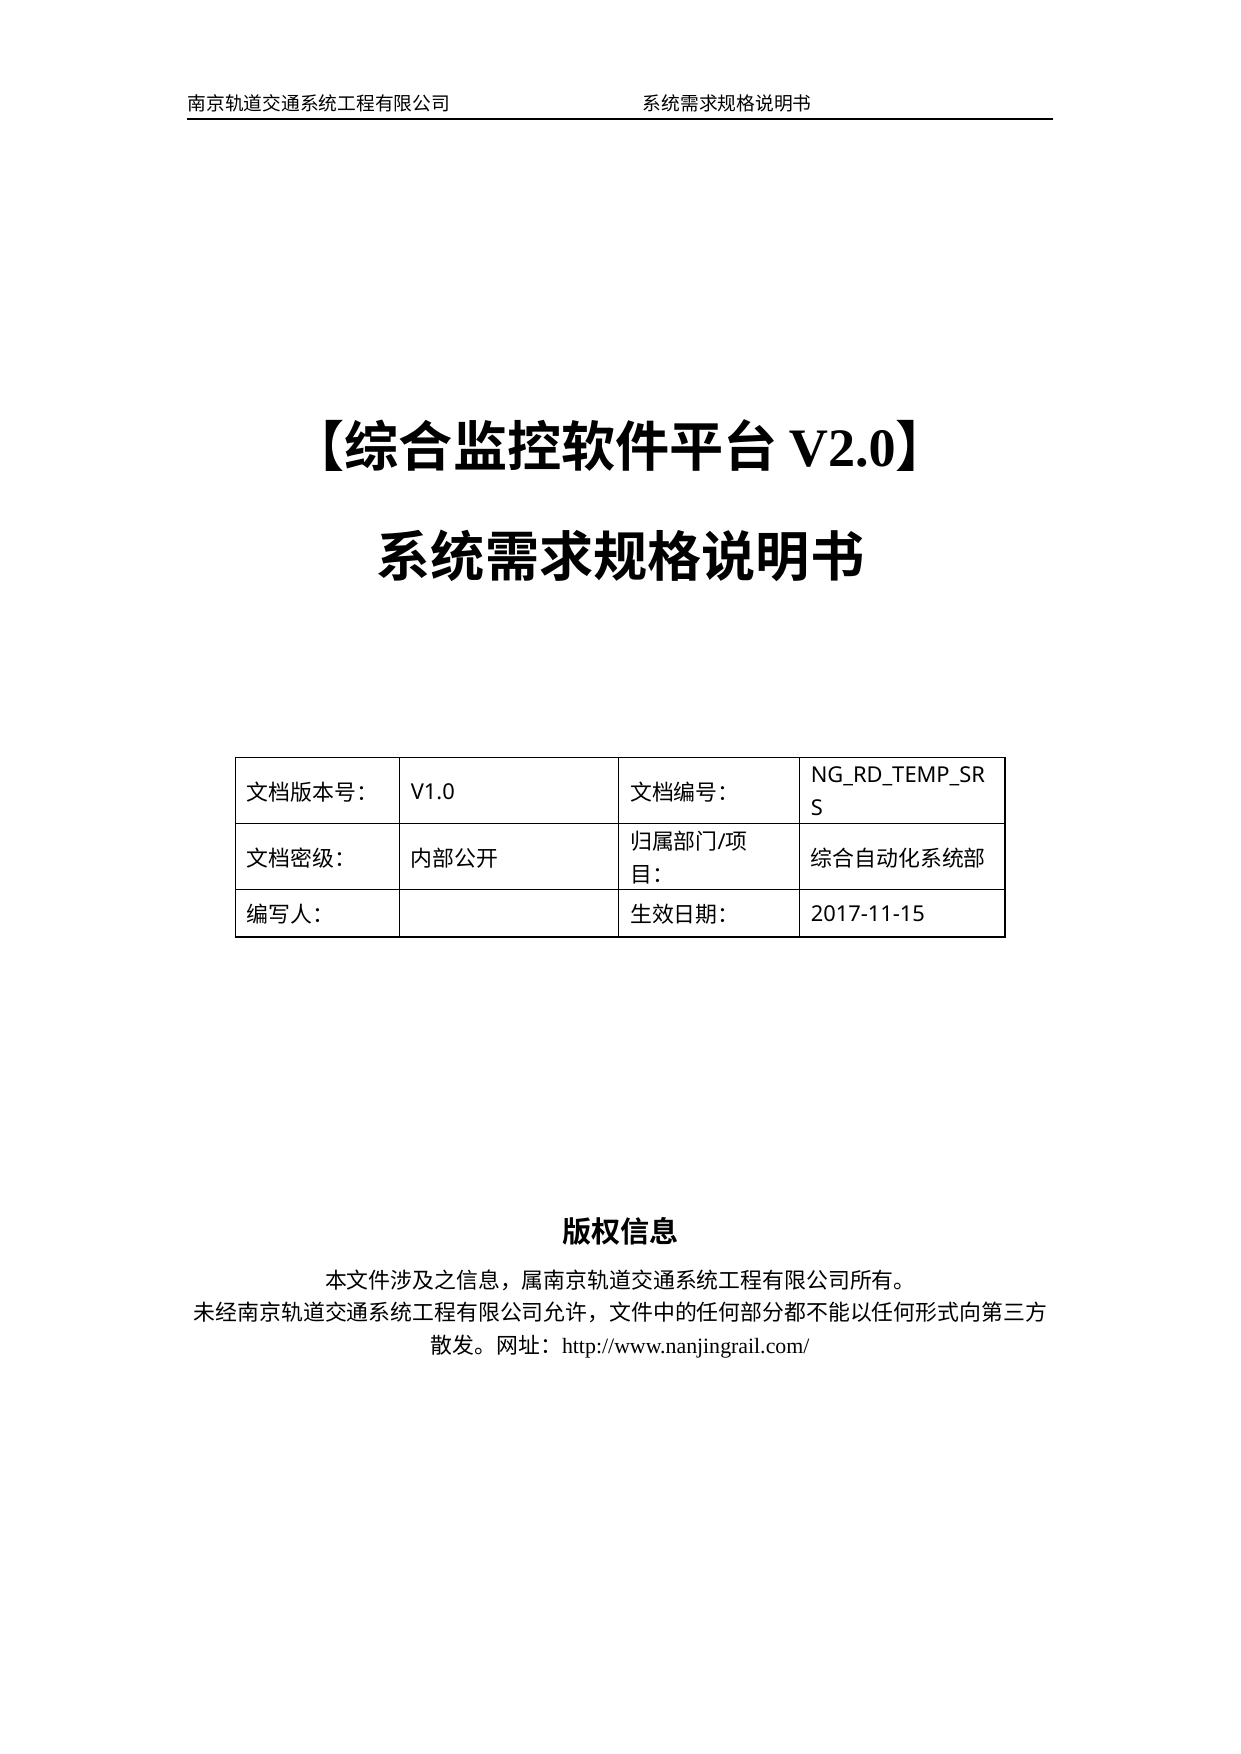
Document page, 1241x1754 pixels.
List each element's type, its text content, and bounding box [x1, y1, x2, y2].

text 本文件涉及之信息，属南京轨道交通系统工程有限公司所有。 [187, 1262, 1053, 1295]
table_header V1.0 [400, 758, 618, 823]
table_cell [400, 890, 618, 936]
text 系统需求规格说明书 [187, 504, 1053, 602]
table_cell 内部公开 [400, 824, 618, 889]
text 未经南京轨道交通系统工程有限公司允许，文件中的任何部分都不能以任何形式向第三方散发。网址：http://www.nanjingrail.com/ [187, 1295, 1053, 1360]
table_header 文档版本号： [236, 758, 399, 823]
text 【综合监控软件平台V2.0】 [187, 394, 1053, 492]
table_header NG_RD_TEMP_SRS [800, 758, 1004, 823]
table_cell 归属部门/项目： [619, 824, 799, 889]
table_cell 2017-11-15 [800, 890, 1004, 936]
text 版权信息 [187, 1197, 1053, 1262]
table_cell 综合自动化系统部 [800, 824, 1004, 889]
table_cell 编写人： [236, 890, 399, 936]
table_header 文档编号： [619, 758, 799, 823]
table_cell 文档密级： [236, 824, 399, 889]
table_cell 生效日期： [619, 890, 799, 936]
